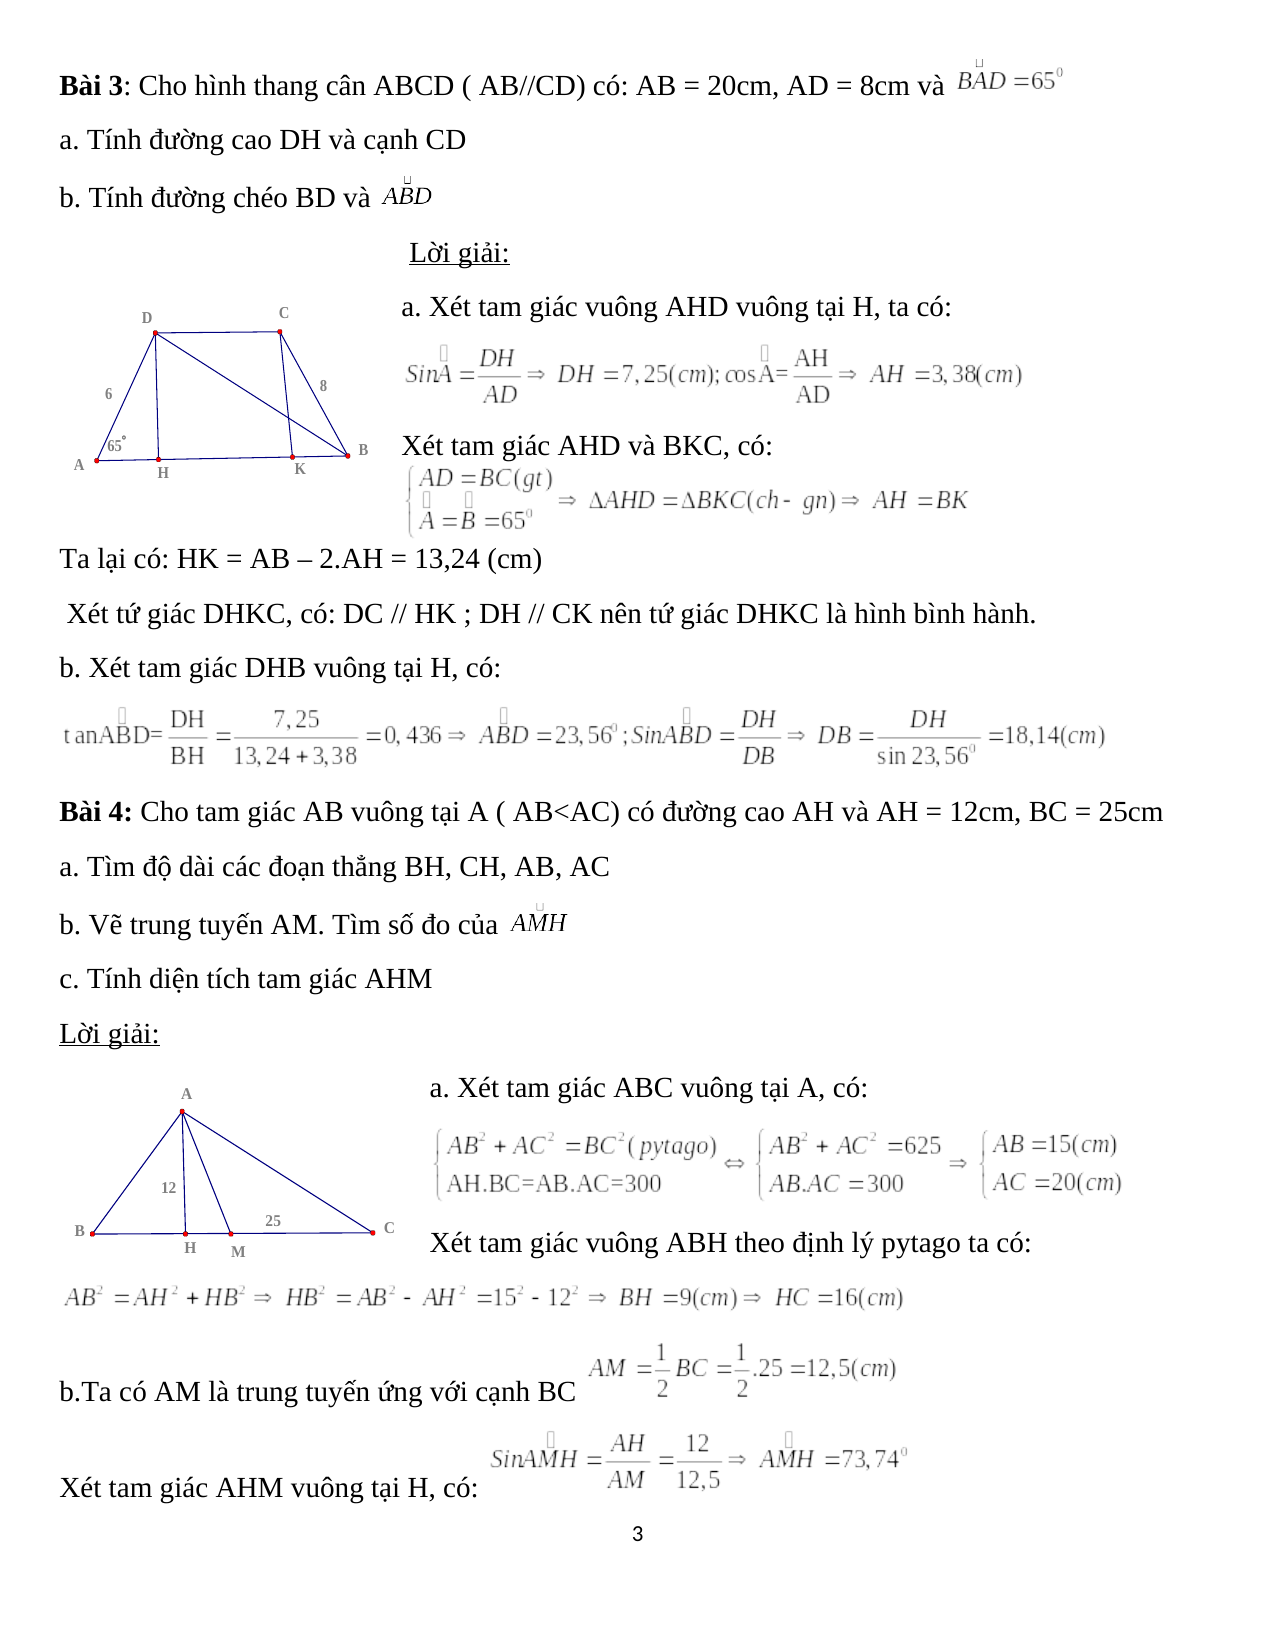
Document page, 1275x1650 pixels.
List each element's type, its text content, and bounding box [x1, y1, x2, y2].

text c. Tính diện tích tam giác AHM [59, 961, 1216, 995]
text Lời giải: [59, 1016, 1216, 1049]
text Bài 4: Cho tam giác AB vuông tại A ( AB<AC) có đường cao AH và AH = 12cm, BC = 25cm [59, 794, 1216, 828]
text Xét tam giác AHD và BKC, có: Ta lại có: HK = AB – 2.AH = 13,24 (cm) [59, 428, 1216, 575]
text b. Xét tam giác DHB vuông tại H, có: [59, 650, 1216, 684]
text b. Vẽ trung tuyến AM. Tìm số đo của [59, 903, 1216, 941]
text Xét tứ giác DHKC, có: DC // HK ; DH // CK nên tứ giác DHKC là hình bình hành. [59, 596, 1216, 629]
text a. Tìm độ dài các đoạn thẳng BH, CH, AB, AC [59, 849, 1216, 882]
text Xét tam giác AHM vuông tại H, có: [59, 1429, 1216, 1504]
text a. Xét tam giác ABC vuông tại A, có: [59, 1070, 1216, 1104]
text Lời giải: [59, 235, 1216, 268]
text b. Tính đường chéo BD và [59, 176, 1216, 214]
text Bài 3: Cho hình thang cân ABCD ( AB//CD) có: AB = 20cm, AD = 8cm và [59, 59, 1216, 101]
text a. Tính đường cao DH và cạnh CD [59, 122, 1216, 156]
text a. Xét tam giác vuông AHD vuông tại H, ta có: [59, 289, 1216, 323]
text Xét tam giác vuông ABH theo định lý pytago ta có: [59, 1225, 1216, 1259]
text b.Ta có AM là trung tuyến ứng với cạnh BC [59, 1338, 1216, 1408]
